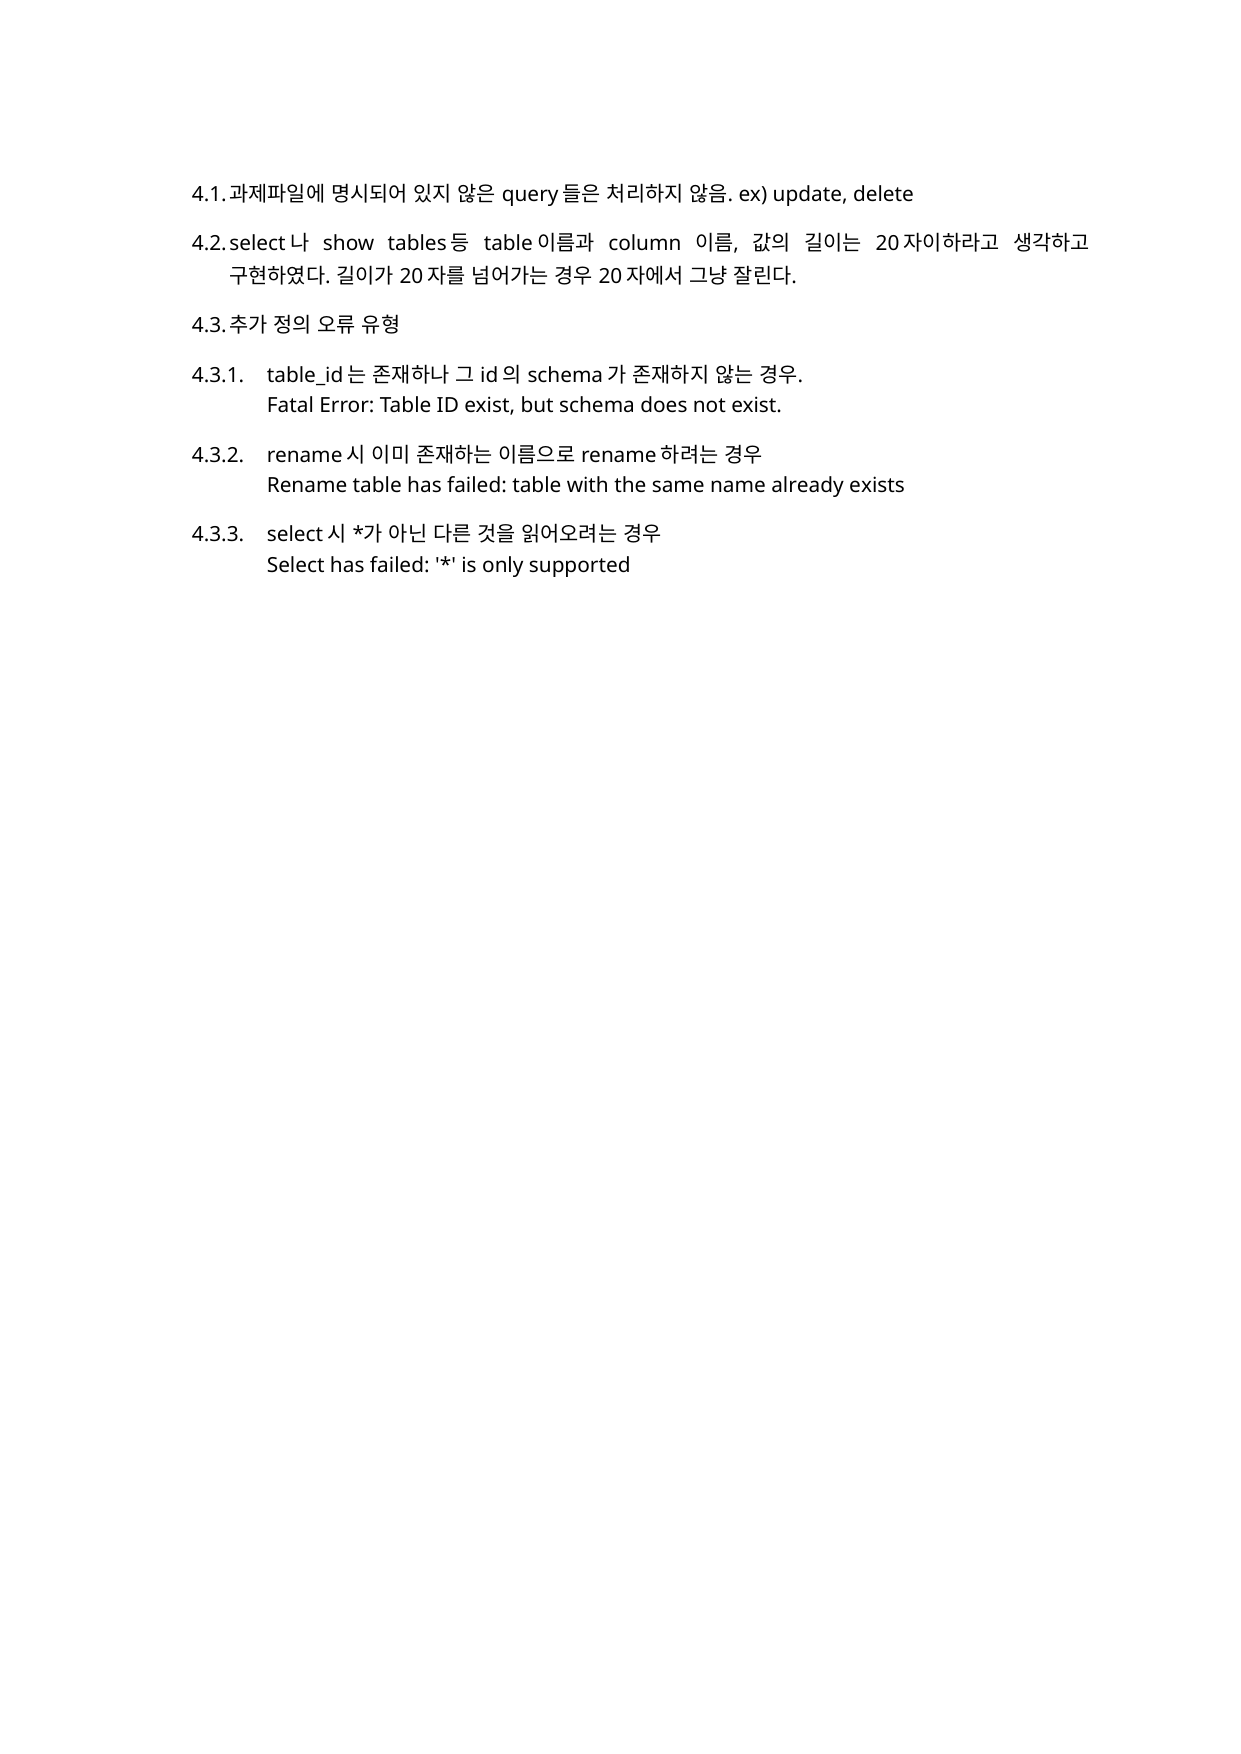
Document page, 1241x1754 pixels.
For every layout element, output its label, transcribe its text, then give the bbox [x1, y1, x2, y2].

list select시 *가 아닌 다른 것을 읽어오려는 경우 Select has failed: '*' is only supported [192, 518, 1090, 578]
list table_id는 존재하나 그 id의 schema가 존재하지 않는 경우. Fatal Error: Table ID exist, but schema does not exist. [192, 358, 1090, 419]
list select나 show tables등 table이름과 column 이름, 값의 길이는 20자이하라고 생각하고 구현하였다. 길이가 20자를 넘어가는 경우 20자에서 그냥 잘린다. [192, 227, 1090, 289]
list rename시 이미 존재하는 이름으로 rename하려는 경우 Rename table has failed: table with the same name already exists [192, 438, 1090, 499]
list 추가 정의 오류 유형 [192, 309, 1090, 339]
list 과제파일에 명시되어 있지 않은 query들은 처리하지 않음. ex) update, delete [192, 177, 1090, 207]
